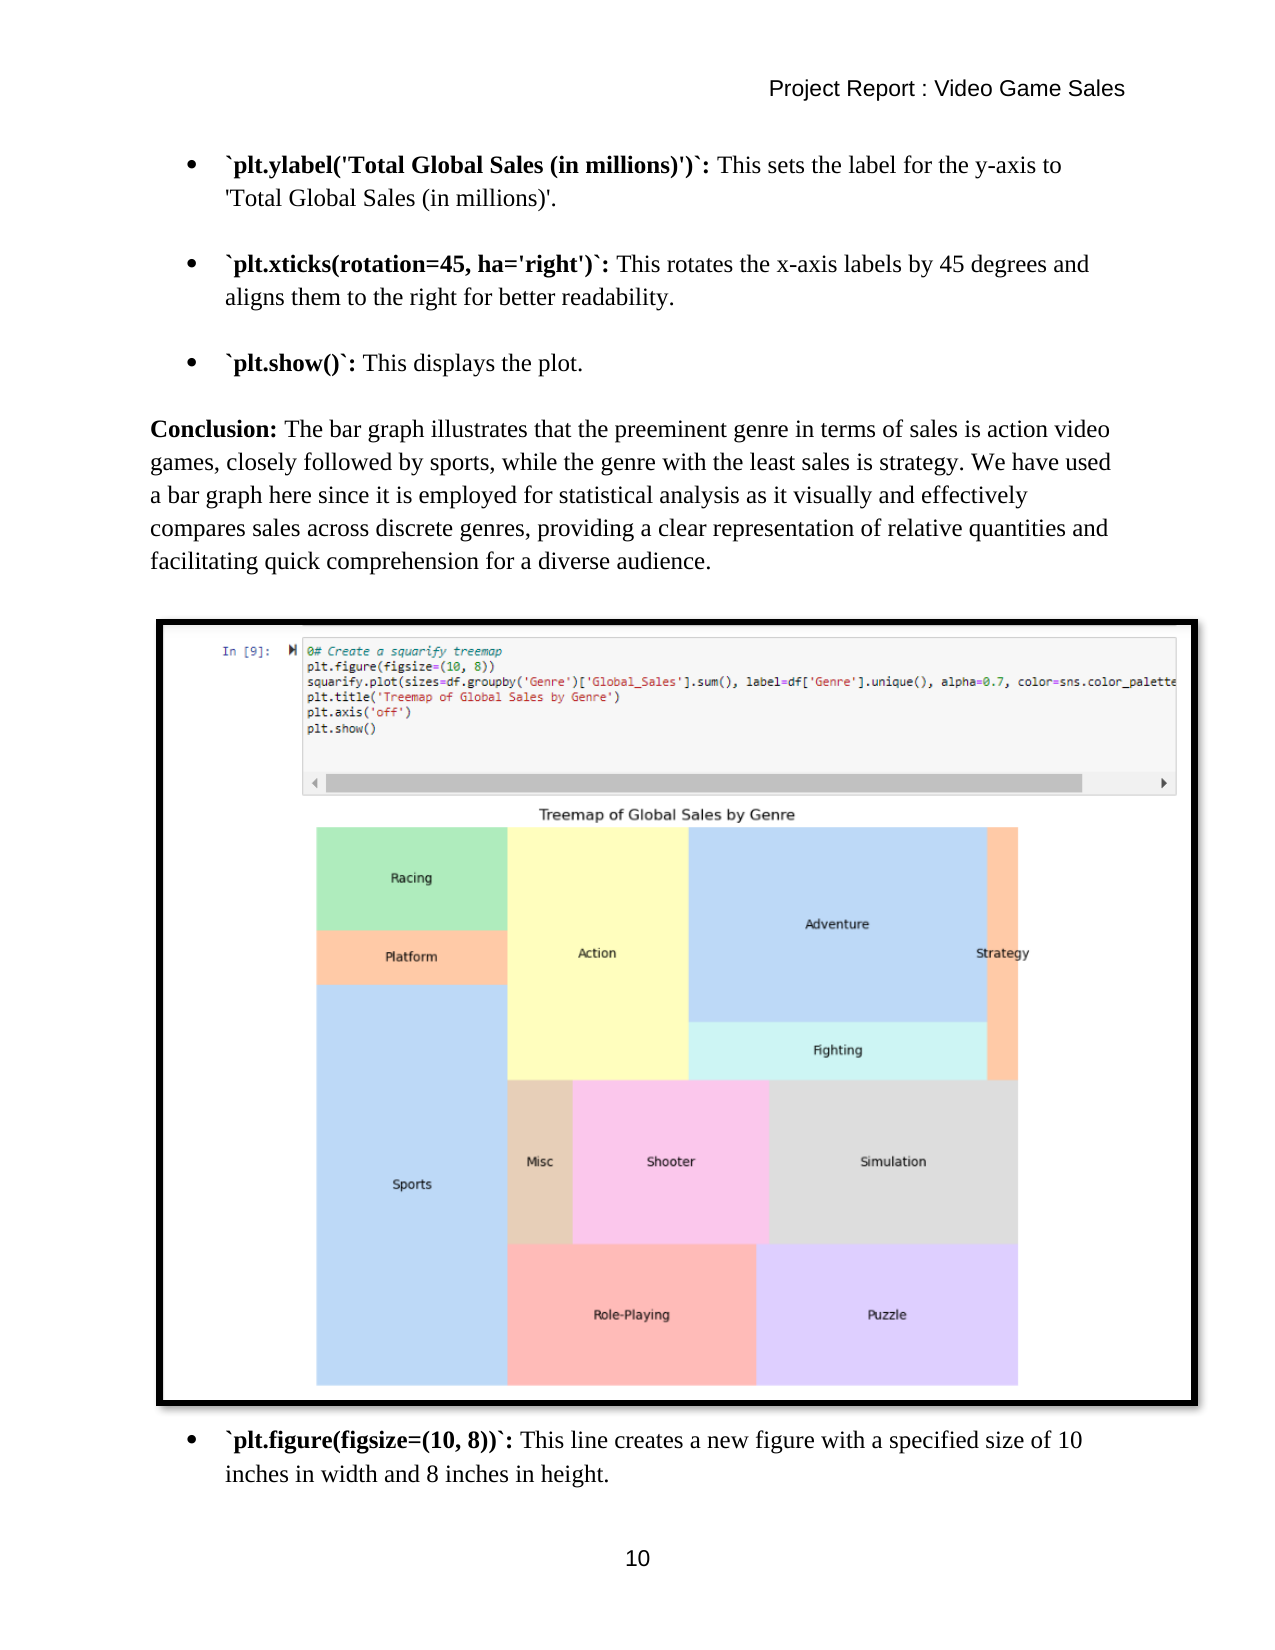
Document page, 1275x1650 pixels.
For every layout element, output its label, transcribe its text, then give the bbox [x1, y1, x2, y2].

text Conclusion: The bar graph illustrates that the preeminent genre in terms of sales is action video games, closely followed by sports, while the genre with the least sales is strategy. We have used a bar graph here since it is employed for statistical analysis as it visually and effectively compares sales across discrete genres, providing a clear representation of relative quantities and facilitating quick comprehension for a diverse audience. [150, 414, 1125, 575]
list `plt.figure(figsize=(10, 8))`: This line creates a new figure with a specified size of 10 inches in width and 8 inches in height. [187, 1426, 1125, 1487]
list `plt.xticks(rotation=45, ha='right')`: This rotates the x-axis labels by 45 degrees and aligns them to the right for better readability. [187, 249, 1125, 311]
picture [163, 625, 1191, 1400]
list `plt.ylabel('Total Global Sales (in millions)')`: This sets the label for the y-axis to 'Total Global Sales (in millions)'. [187, 150, 1125, 212]
list `plt.show()`: This displays the plot. [187, 348, 1125, 377]
